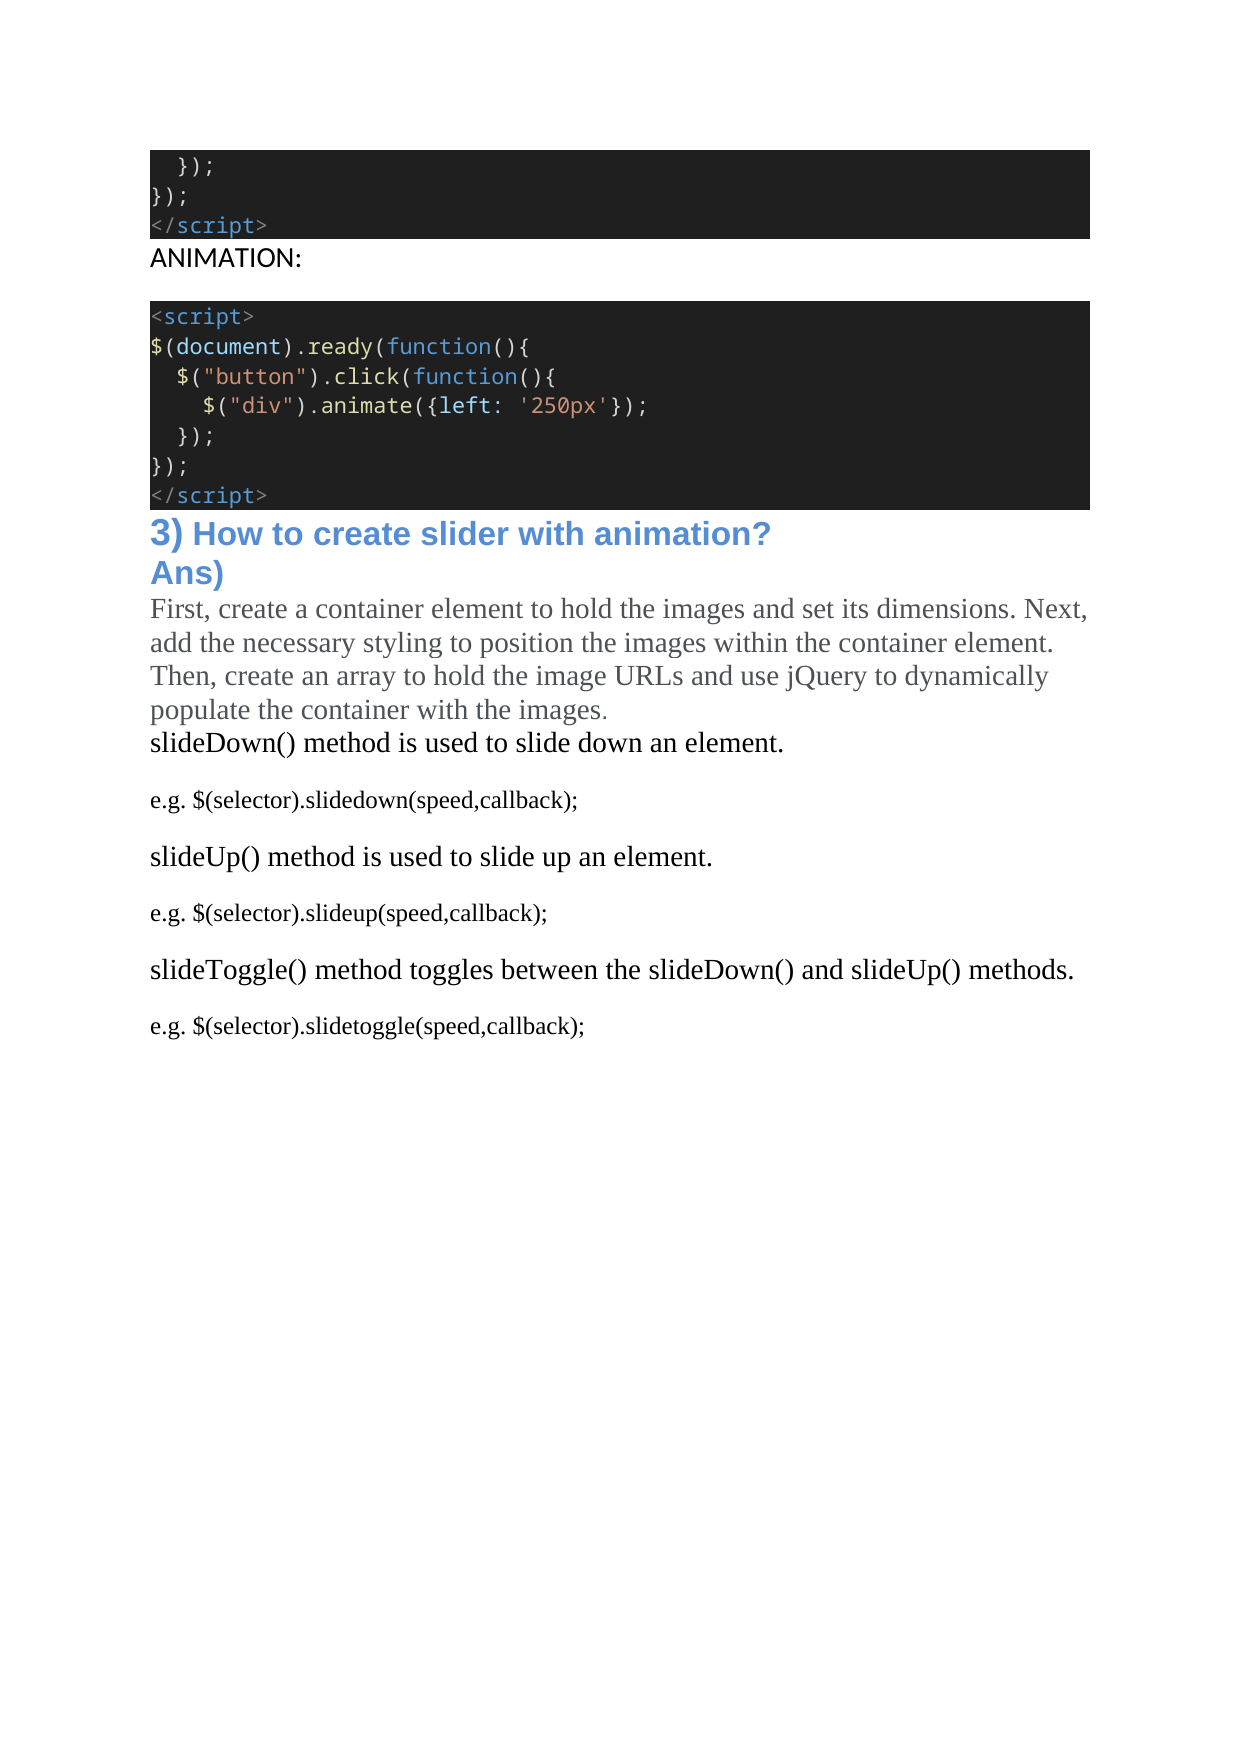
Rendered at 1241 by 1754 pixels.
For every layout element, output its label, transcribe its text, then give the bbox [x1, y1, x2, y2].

text </script> [150, 209, 1090, 239]
text }); [150, 150, 1090, 180]
text }); [150, 450, 1090, 480]
text </script> [150, 480, 1090, 510]
text $("div").animate({left: '250px'}); [150, 391, 1090, 420]
text slideDown() method is used to slide down an element. [150, 725, 1090, 759]
text slideUp() method is used to slide up an element. [150, 839, 1090, 872]
text e.g. $(selector).slidetoggle(speed,callback); [150, 1011, 1090, 1040]
text Ans) [150, 553, 1090, 591]
text e.g. $(selector).slidedown(speed,callback); [150, 785, 1090, 813]
text 3) How to create slider with animation? [150, 510, 1090, 553]
text $("button").click(function(){ [150, 361, 1090, 391]
text <script> [150, 301, 1090, 331]
text ANIMATION: [150, 239, 1090, 275]
text }); [150, 180, 1090, 209]
text First, create a container element to hold the images and set its dimensions. Next, add the necessary styling to position the images within the container element. Then, create an array to hold the image URLs and use jQuery to dynamically populate the container with the images. [601, 591, 1090, 725]
text }); [150, 420, 1090, 450]
text slideToggle() method toggles between the slideDown() and slideUp() methods. [150, 952, 1090, 985]
text e.g. $(selector).slideup(speed,callback); [150, 898, 1090, 927]
text $(document).ready(function(){ [150, 331, 1090, 361]
